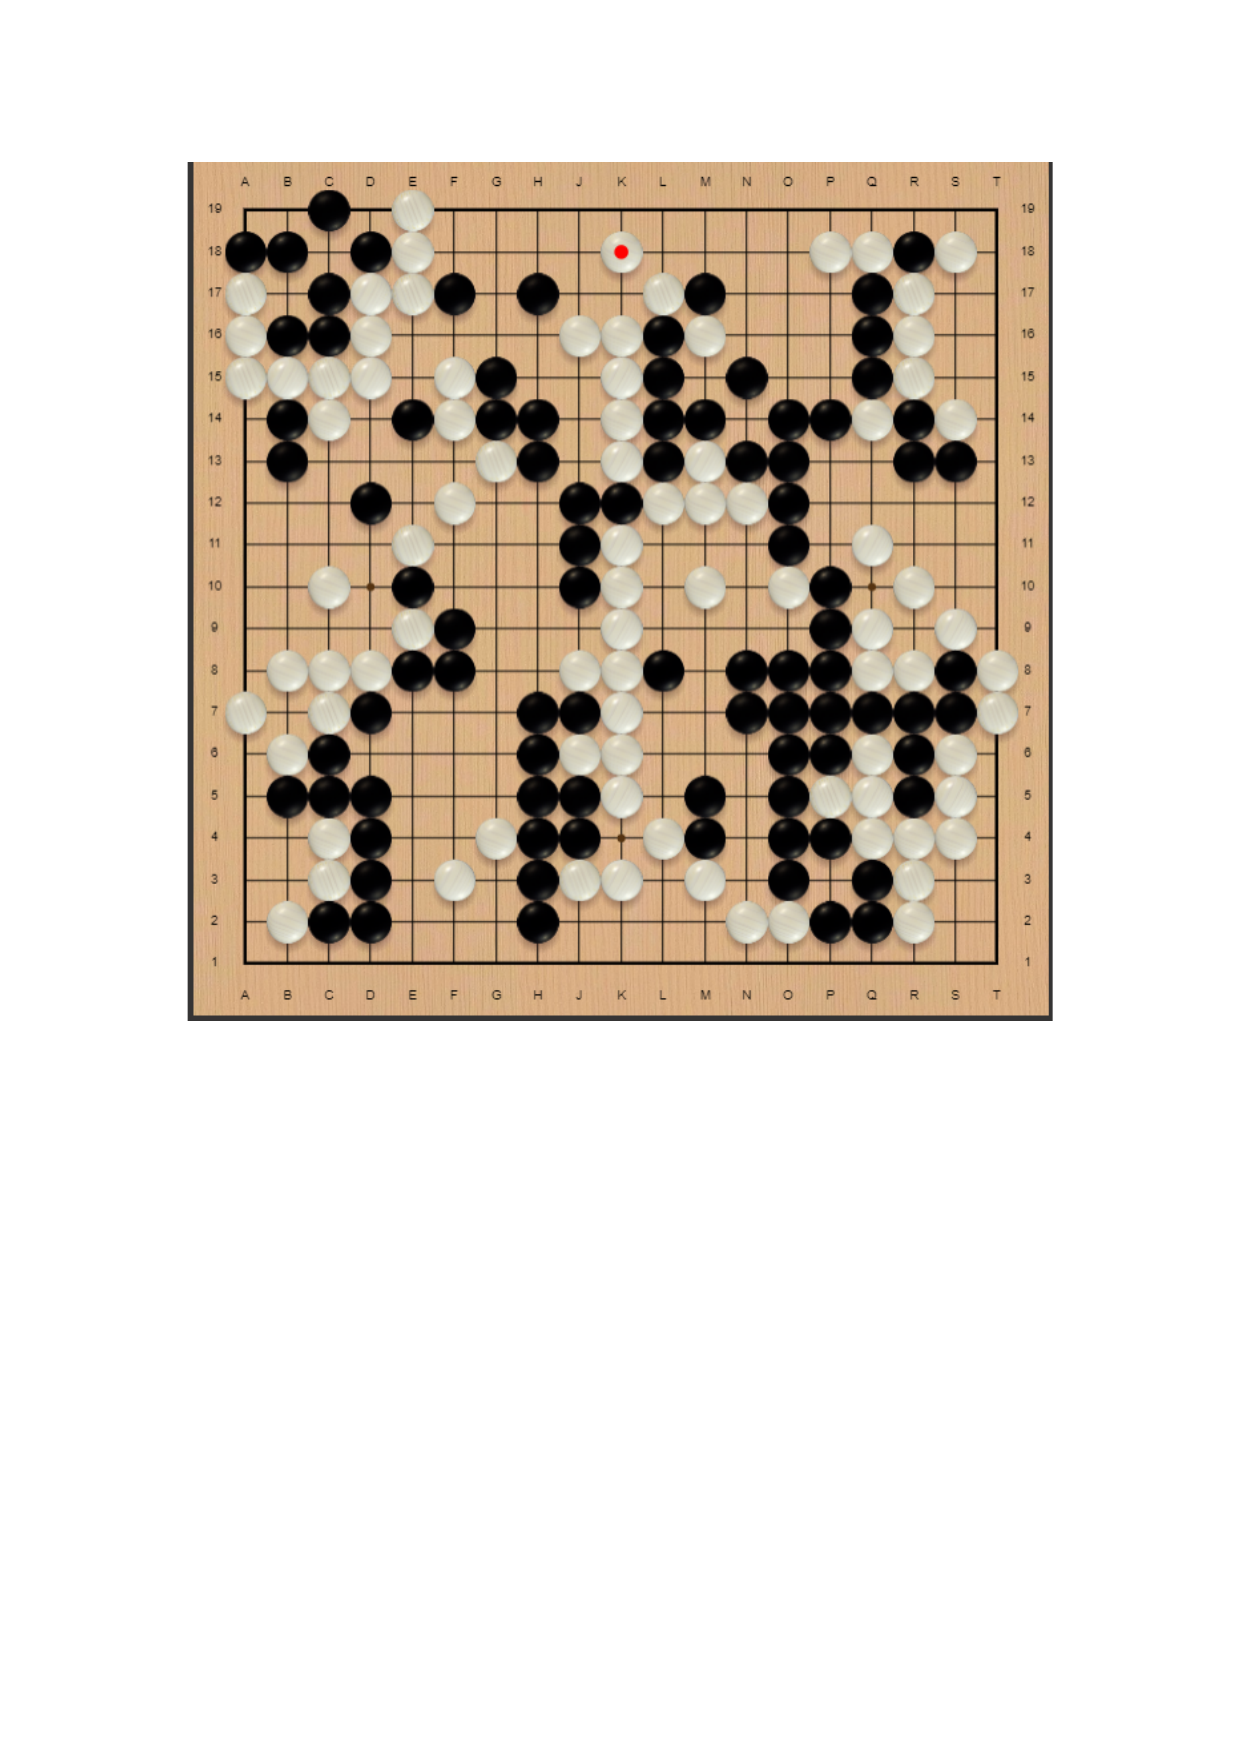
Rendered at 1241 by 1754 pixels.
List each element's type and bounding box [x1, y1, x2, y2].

picture [187, 162, 1053, 1021]
